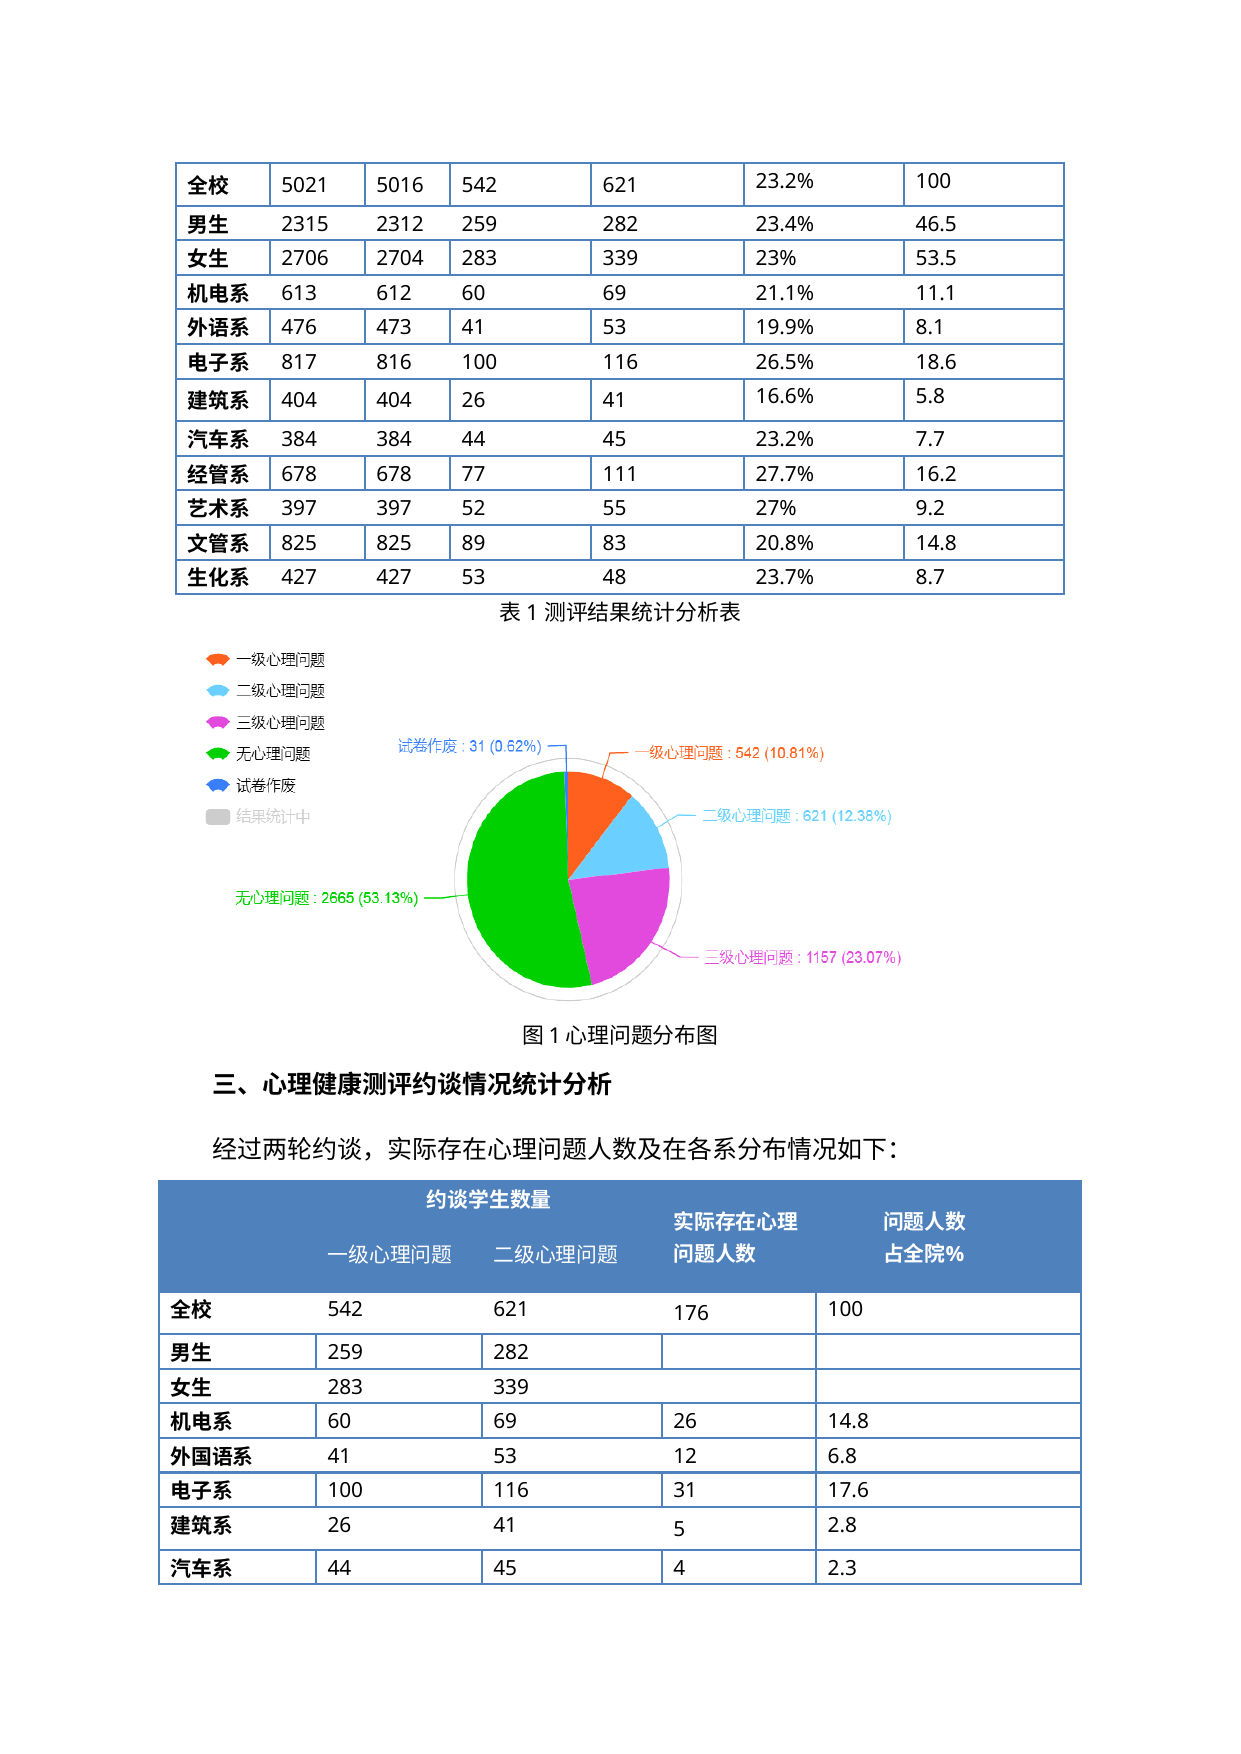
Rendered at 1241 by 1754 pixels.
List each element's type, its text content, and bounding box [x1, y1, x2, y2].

table_cell 678 [366, 457, 449, 489]
table_header 约谈学生数量 [316, 1182, 662, 1235]
table_cell 26 [316, 1508, 482, 1549]
table_cell 14.8 [905, 526, 1063, 558]
table_cell 14.8 [817, 1404, 1080, 1437]
table_cell 476 [271, 310, 364, 343]
table_cell 汽车系 [160, 1551, 315, 1583]
picture [187, 627, 935, 1013]
table_cell 11.1 [904, 276, 1063, 308]
table_cell 2312 [365, 207, 450, 239]
table_cell 6.8 [817, 1439, 1080, 1471]
table_cell 825 [271, 526, 364, 558]
table_cell 16.6% [745, 380, 903, 420]
table_cell 116 [591, 345, 744, 377]
table_cell 45 [483, 1551, 661, 1583]
table_cell 89 [451, 526, 590, 558]
table_cell 27% [744, 491, 904, 524]
table_cell 电子系 [160, 1474, 315, 1506]
table_cell 23.2% [744, 422, 904, 455]
table_cell 52 [450, 491, 591, 524]
table_cell 427 [270, 561, 365, 593]
table_cell 259 [317, 1335, 481, 1368]
table_cell 男生 [160, 1335, 315, 1368]
table_cell 12 [662, 1439, 815, 1471]
table_cell 建筑系 [160, 1508, 316, 1549]
table_cell 7.7 [904, 422, 1063, 455]
table_cell 41 [482, 1508, 662, 1549]
table_cell [817, 1370, 1080, 1402]
table_cell 53.5 [905, 241, 1063, 274]
table_cell 全校 [160, 1293, 316, 1333]
table_cell 404 [366, 380, 449, 420]
table_cell 19.9% [745, 310, 903, 343]
table_cell 83 [592, 526, 743, 558]
text 三、心理健康测评约谈情况统计分析 [187, 1050, 1053, 1115]
table_cell 282 [483, 1335, 661, 1368]
table_cell 339 [592, 241, 743, 274]
table_cell 26 [663, 1404, 815, 1437]
table_cell 473 [366, 310, 449, 343]
table_cell 5021 [271, 164, 364, 204]
table_cell 53 [592, 310, 743, 343]
table_cell 2.3 [817, 1551, 1080, 1583]
table_cell 2706 [271, 241, 364, 274]
table_cell 116 [483, 1474, 661, 1506]
text 经过两轮约谈，实际存在心理问题人数及在各系分布情况如下： [187, 1115, 1053, 1180]
table_cell 60 [450, 276, 591, 308]
table_cell 31 [663, 1474, 815, 1506]
table_cell 18.6 [904, 345, 1063, 377]
table_cell 44 [450, 422, 591, 455]
table_cell 621 [592, 164, 743, 204]
text 图1心理问题分布图 [187, 1018, 1053, 1050]
table_cell 电子系 [177, 345, 270, 377]
table_cell 44 [317, 1551, 481, 1583]
table_cell 60 [317, 1404, 481, 1437]
table_cell 384 [270, 422, 365, 455]
table_cell 外国语系 [160, 1439, 316, 1471]
table_cell 女生 [177, 241, 269, 274]
table_cell 全校 [177, 164, 269, 204]
table_cell 2315 [270, 207, 365, 239]
table_cell 45 [591, 422, 744, 455]
table_cell 41 [592, 380, 743, 420]
table_cell 282 [591, 207, 744, 239]
text 表1 测评结果统计分析表 [187, 595, 1053, 628]
table_cell 397 [365, 491, 450, 524]
table_cell 817 [270, 345, 365, 377]
table_cell 100 [905, 164, 1063, 204]
table_cell 经管系 [177, 457, 269, 489]
table_cell [662, 1370, 815, 1402]
table_cell 20.8% [745, 526, 903, 558]
table_cell [817, 1335, 1080, 1368]
table_cell 23.2% [745, 164, 903, 204]
table_cell 77 [451, 457, 590, 489]
table_cell 816 [365, 345, 450, 377]
table_cell 2.8 [817, 1508, 1080, 1549]
table_cell 2704 [366, 241, 449, 274]
table_header [160, 1182, 316, 1291]
table_cell 9.2 [904, 491, 1063, 524]
table_cell 文管系 [177, 526, 269, 558]
table_cell 41 [316, 1439, 482, 1471]
table_cell 一级心理问题 [317, 1237, 481, 1291]
table_cell 建筑系 [177, 380, 269, 420]
table_cell 26.5% [744, 345, 904, 377]
table_cell 542 [451, 164, 590, 204]
table_cell 53 [482, 1439, 662, 1471]
table_cell 48 [591, 561, 744, 593]
table_cell 283 [316, 1370, 482, 1402]
table_cell 5.8 [905, 380, 1063, 420]
table_cell 69 [483, 1404, 661, 1437]
table_cell 825 [366, 526, 449, 558]
table_cell 生化系 [177, 561, 270, 593]
table_cell 23.7% [744, 561, 904, 593]
table_cell 17.6 [817, 1474, 1080, 1506]
table_cell 16.2 [905, 457, 1063, 489]
table_cell 613 [270, 276, 365, 308]
table_cell 5016 [366, 164, 449, 204]
table_cell 612 [365, 276, 450, 308]
table_cell 机电系 [160, 1404, 315, 1437]
table_cell 53 [450, 561, 591, 593]
table_cell 21.1% [744, 276, 904, 308]
table_cell 男生 [177, 207, 270, 239]
table_cell 5 [662, 1508, 815, 1549]
table_cell 283 [451, 241, 590, 274]
table_cell 176 [662, 1293, 815, 1333]
table_cell 23.4% [744, 207, 904, 239]
table_cell 397 [270, 491, 365, 524]
table_cell 艺术系 [177, 491, 270, 524]
table_cell 外语系 [177, 310, 269, 343]
table_header 问题人数 占全院% [872, 1182, 1080, 1291]
table_cell 机电系 [177, 276, 270, 308]
table_cell 100 [317, 1474, 481, 1506]
table_cell 汽车系 [177, 422, 270, 455]
table_cell 4 [663, 1551, 815, 1583]
table_cell 404 [271, 380, 364, 420]
table_cell 339 [482, 1370, 662, 1402]
table_cell 46.5 [904, 207, 1063, 239]
table_cell 8.1 [905, 310, 1063, 343]
table_cell 621 [482, 1293, 662, 1333]
table_cell 女生 [160, 1370, 316, 1402]
table_cell 26 [451, 380, 590, 420]
table_cell [663, 1335, 815, 1368]
table_cell 427 [365, 561, 450, 593]
table_header 实际存在心理 问题人数 [662, 1182, 872, 1291]
table_cell 55 [591, 491, 744, 524]
table_cell 二级心理问题 [483, 1237, 661, 1291]
table_cell 259 [450, 207, 591, 239]
table_cell 542 [316, 1293, 482, 1333]
table_cell 100 [817, 1293, 1080, 1333]
table_cell 111 [592, 457, 743, 489]
table_cell 678 [271, 457, 364, 489]
table_cell 100 [450, 345, 591, 377]
table_cell 8.7 [904, 561, 1063, 593]
table_cell 27.7% [745, 457, 903, 489]
table_cell 41 [451, 310, 590, 343]
table_cell 384 [365, 422, 450, 455]
table_cell 23% [745, 241, 903, 274]
table_cell 69 [591, 276, 744, 308]
